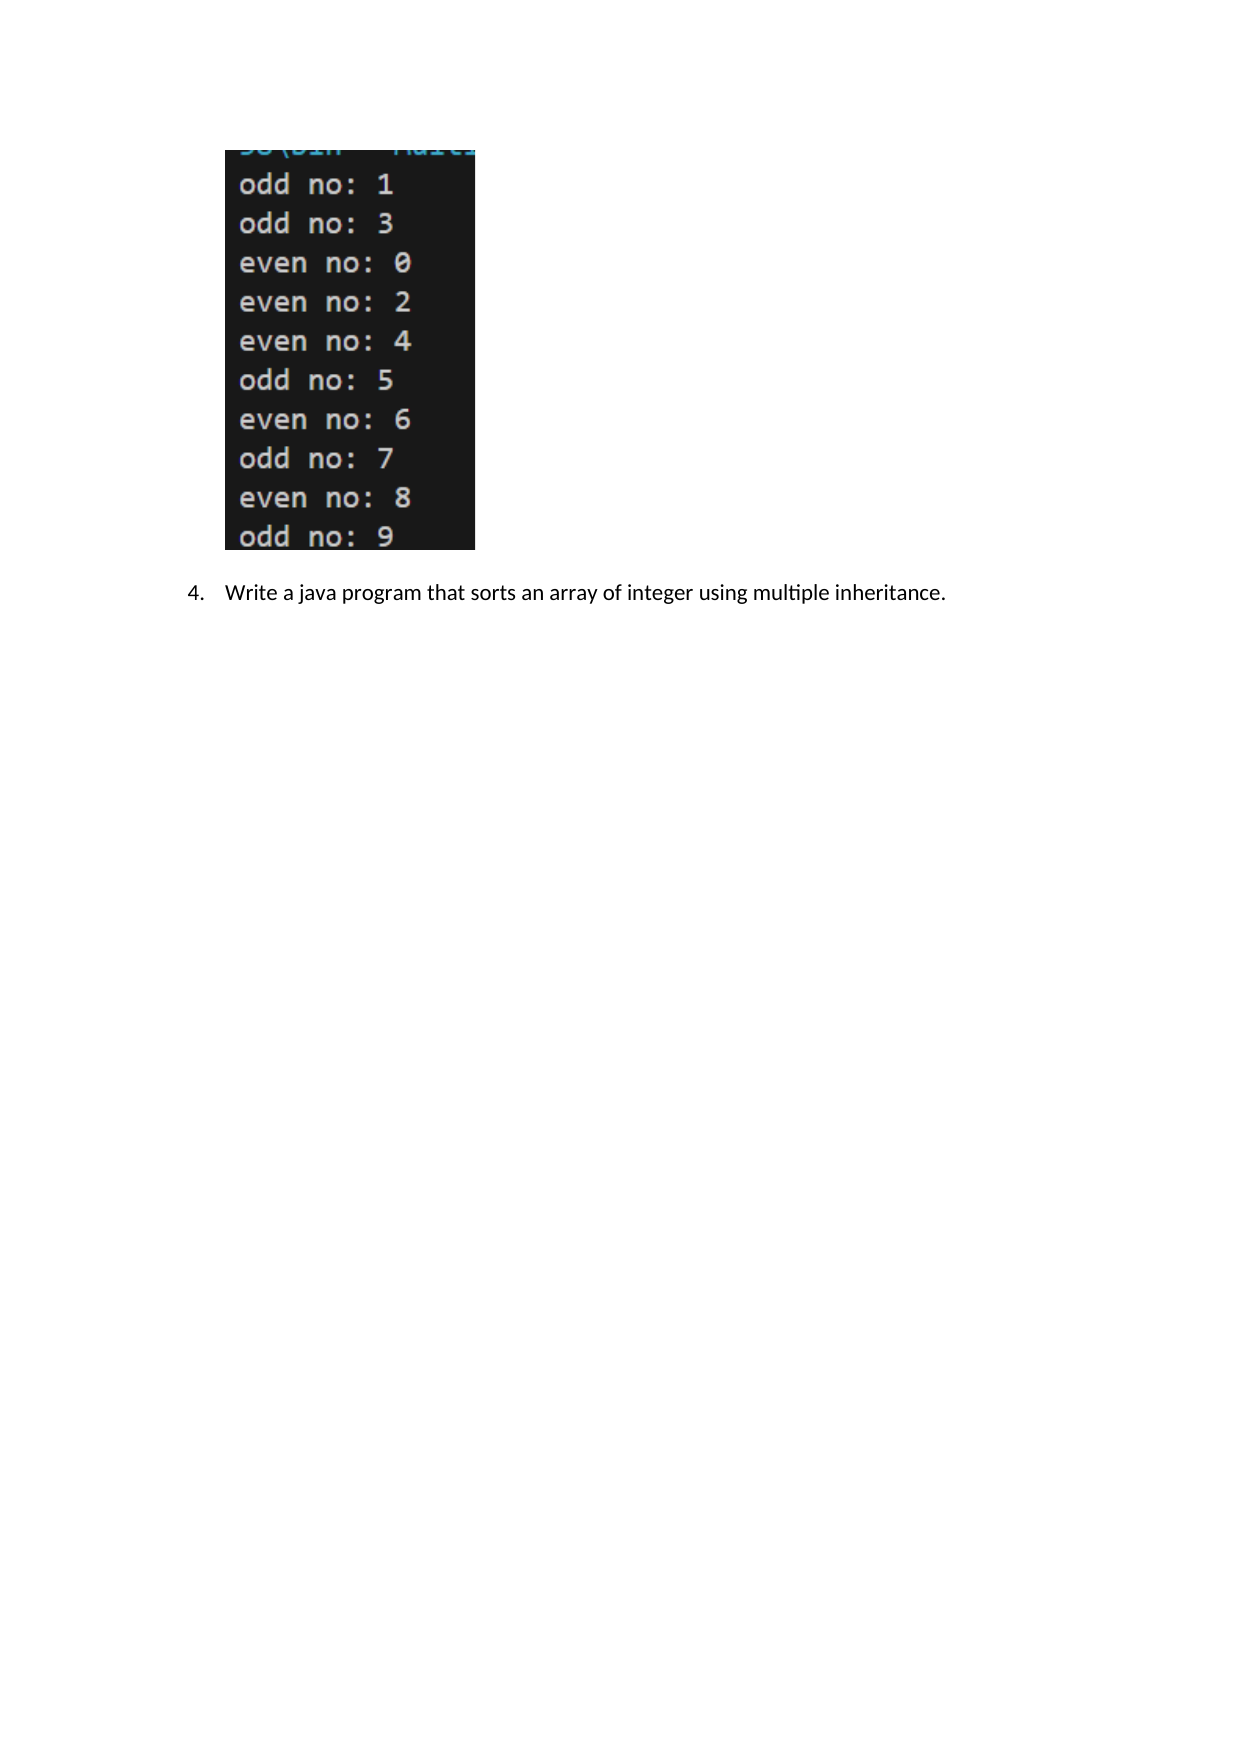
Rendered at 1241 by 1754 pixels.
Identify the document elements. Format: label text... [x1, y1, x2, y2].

list Write a java program that sorts an array of integer using multiple inheritance. [187, 578, 1090, 606]
picture [225, 150, 476, 550]
